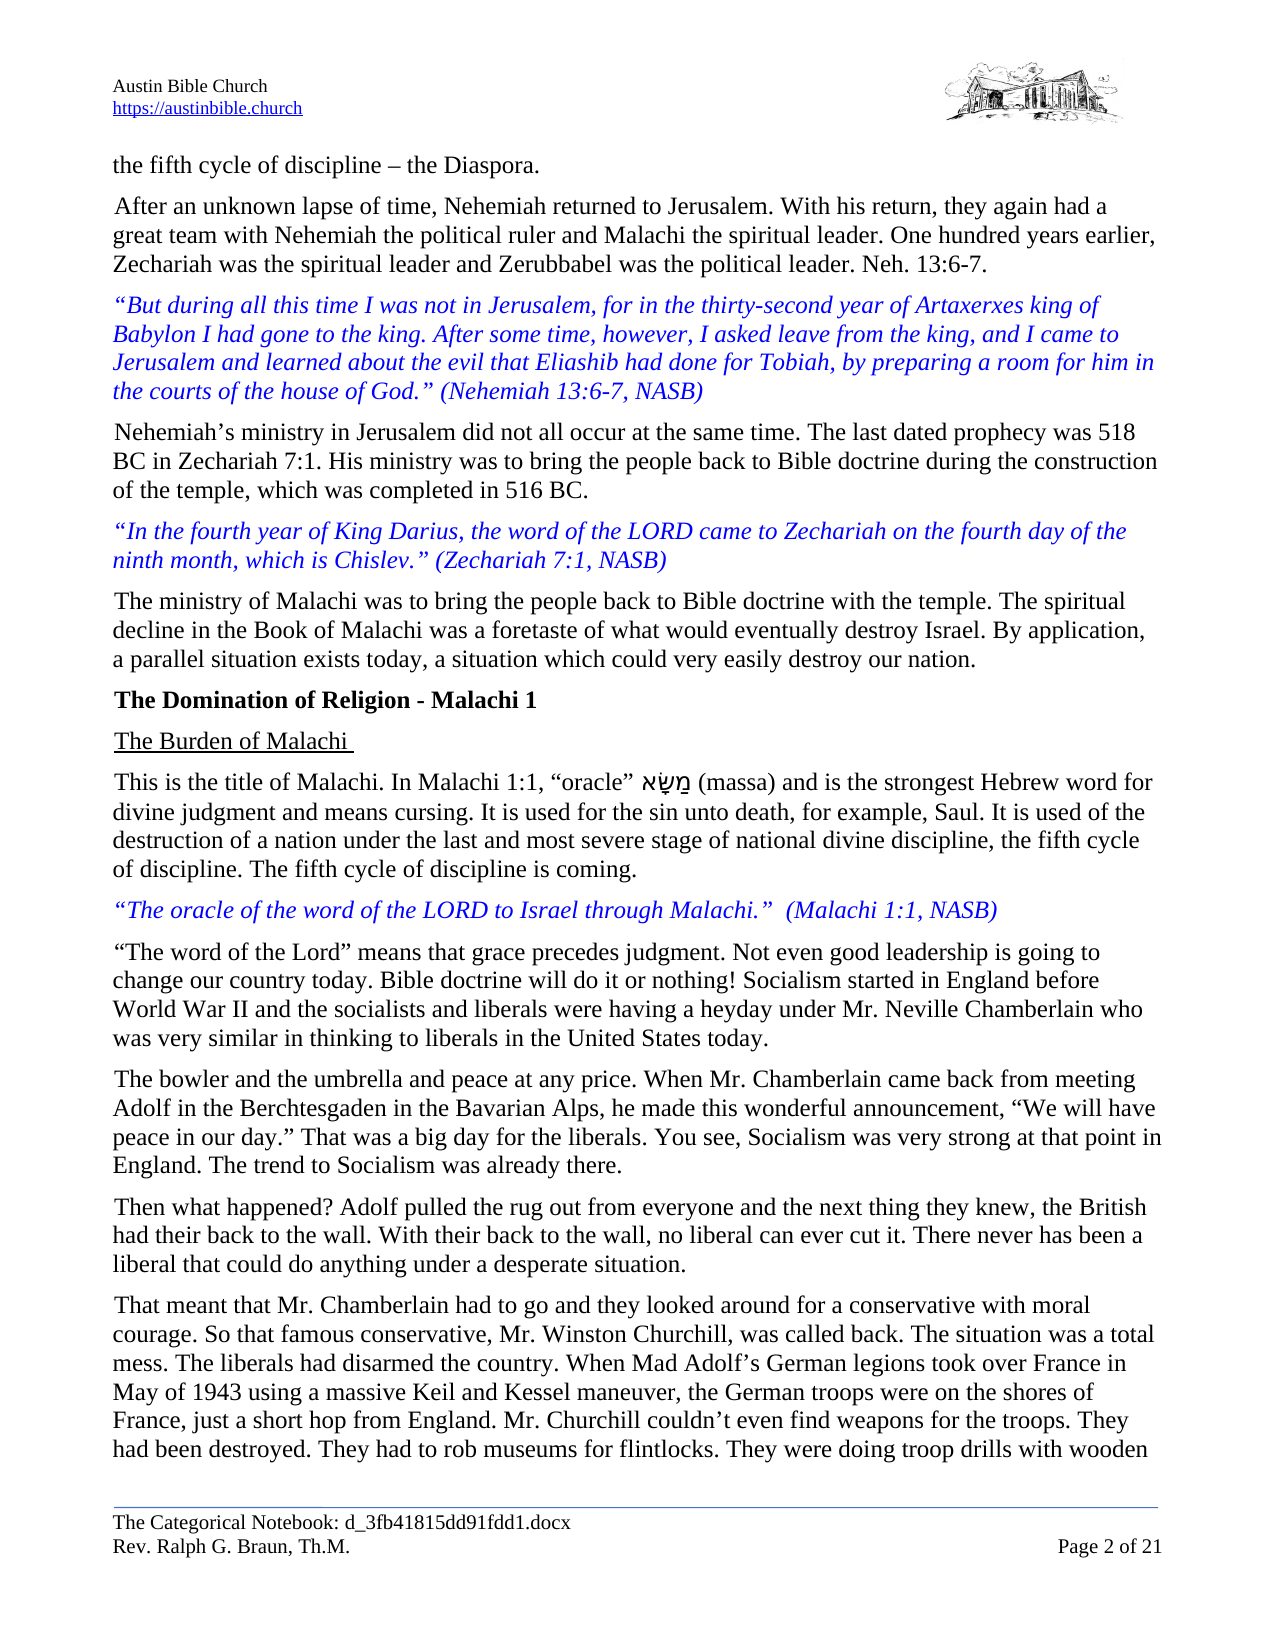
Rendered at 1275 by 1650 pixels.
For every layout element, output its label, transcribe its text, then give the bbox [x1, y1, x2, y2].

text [112, 150, 1162, 179]
text After an unknown lapse of time, Nehemiah returned to Jerusalem. With his return, they again had a great team with Nehemiah the political ruler and Malachi the spiritual leader. One hundred years earlier, Zechariah was the spiritual leader and Zerubbabel was the political leader. Neh. 13:6-7. [112, 191, 1162, 277]
text Nehemiah’s ministry in Jerusalem did not all occur at the same time. The last dated prophecy was 518 BC in Zechariah 7:1. His ministry was to bring the people back to Bible doctrine during the construction of the temple, which was completed in 516 BC. [112, 417, 1162, 504]
text Then what happened? Adolf pulled the rug out from everyone and the next thing they knew, the British had their back to the wall. With their back to the wall, no liberal can ever cut it. There never has been a liberal that could do anything under a desperate situation. [112, 1192, 1162, 1278]
picture [944, 58, 1124, 125]
text “The oracle of the word of the LORD to Israel through Malachi.” (Malachi 1:1, NASB) [112, 896, 1162, 924]
text “The word of the Lord” means that grace precedes judgment. Not even good leadership is going to change our country today. Bible doctrine will do it or nothing! Socialism started in England before World War II and the socialists and liberals were having a heyday under Mr. Neville Chamberlain who was very similar in thinking to liberals in the United States today. [112, 937, 1162, 1052]
text The bowler and the umbrella and peace at any price. When Mr. Chamberlain came back from meeting Adolf in the Berchtesgaden in the Bavarian Alps, he made this wonderful announcement, “We will have peace in our day.” That was a big day for the liberals. You see, Socialism was very strong at that point in England. The trend to Socialism was already there. [112, 1064, 1162, 1179]
text This is the title of Malachi. In Malachi 1:1, “oracle” מַשָּׂא (massa) and is the strongest Hebrew word for divine judgment and means cursing. It is used for the sin unto death, for example, Saul. It is used of the destruction of a nation under the last and most severe stage of national divine discipline, the fifth cycle of discipline. The fifth cycle of discipline is coming. [112, 767, 1162, 883]
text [112, 1291, 1162, 1463]
text “In the fourth year of King Darius, the word of the LORD came to Zechariah on the fourth day of the ninth month, which is Chislev.” (Zechariah 7:1, NASB) [112, 516, 1162, 574]
text The ministry of Malachi was to bring the people back to Bible doctrine with the temple. The spiritual decline in the Book of Malachi was a foretaste of what would eventually destroy Israel. By application, a parallel situation exists today, a situation which could very easily destroy our nation. [112, 586, 1162, 672]
text “But during all this time I was not in Jerusalem, for in the thirty-second year of Artaxerxes king of Babylon I had gone to the king. After some time, however, I asked leave from the king, and I came to Jerusalem and learned about the evil that Eliashib had done for Tobiah, by preparing a room for him in the courts of the house of God.” (Nehemiah 13:6-7, NASB) [112, 290, 1162, 405]
text The Burden of Malachi [112, 726, 1162, 755]
text The Domination of Religion - Malachi 1 [112, 685, 1162, 714]
